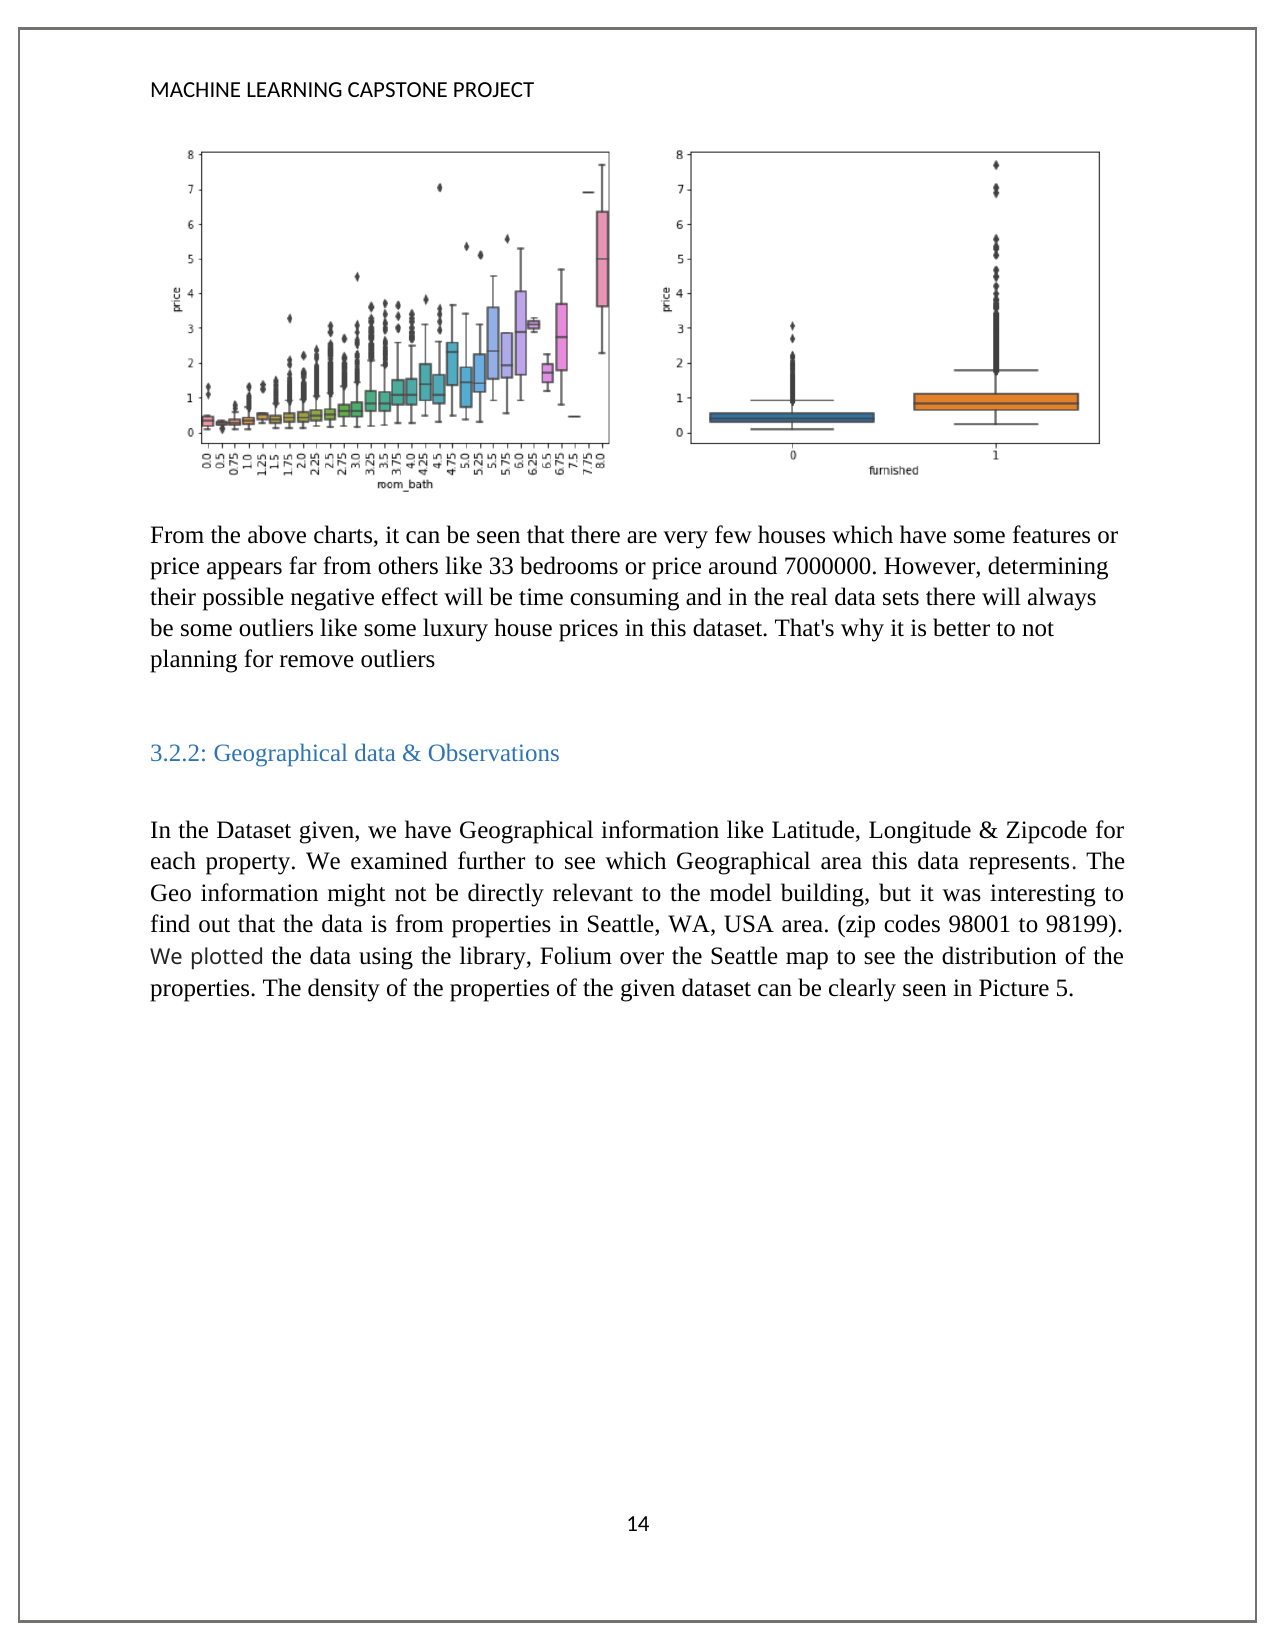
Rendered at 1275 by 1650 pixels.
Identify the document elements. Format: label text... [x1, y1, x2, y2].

picture [150, 150, 1125, 501]
text In the Dataset given, we have Geographical information like Latitude, Longitude & Zipcode for each property. We examined further to see which Geographical area this data represents. The Geo information might not be directly relevant to the model building, but it was interesting to find out that the data is from properties in Seattle, WA, USA area. (zip codes 98001 to 98199). We plotted the data using the library, Folium over the Seattle map to see the distribution of the properties. The density of the properties of the given dataset can be clearly seen in Picture 5. [150, 815, 1125, 1002]
text From the above charts, it can be seen that there are very few houses which have some features or price appears far from others like 33 bedrooms or price around 7000000. However, determining their possible negative effect will be time consuming and in the real data sets there will always be some outliers like some luxury house prices in this dataset. That's why it is better to not planning for remove outliers [150, 520, 1125, 673]
subtitle 3.2.2: Geographical data & Observations [150, 738, 1125, 767]
